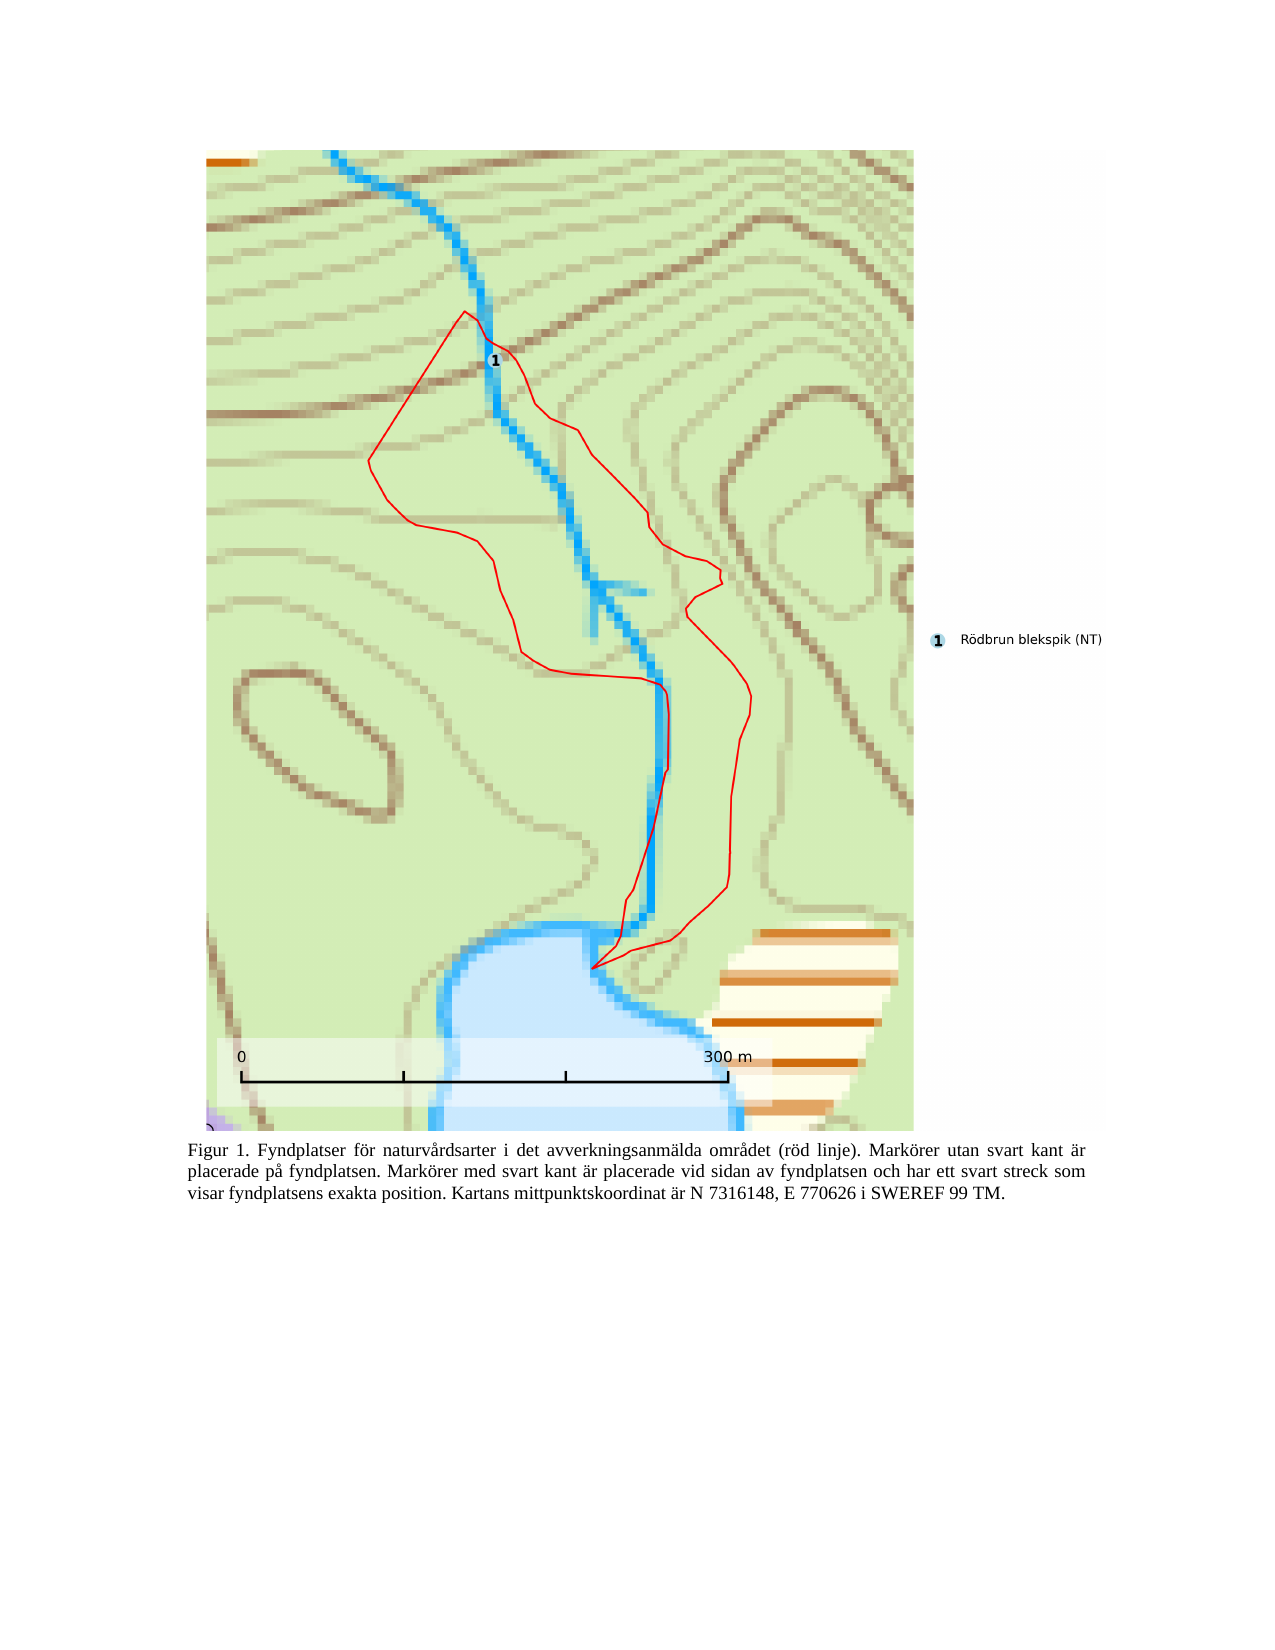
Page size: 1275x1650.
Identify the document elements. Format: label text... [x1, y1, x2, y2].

picture [206, 150, 1107, 1131]
text Figur 1. Fyndplatser för naturvårdsarter i det avverkningsanmälda området (röd linje). Markörer utan svart kant är placerade på fyndplatsen. Markörer med svart kant är placerade vid sidan av fyndplatsen och har ett svart streck som visar fyndplatsens exakta position. Kartans mittpunktskoordinat är N 7316148, E 770626 i SWEREF 99 TM. [187, 1139, 1087, 1203]
